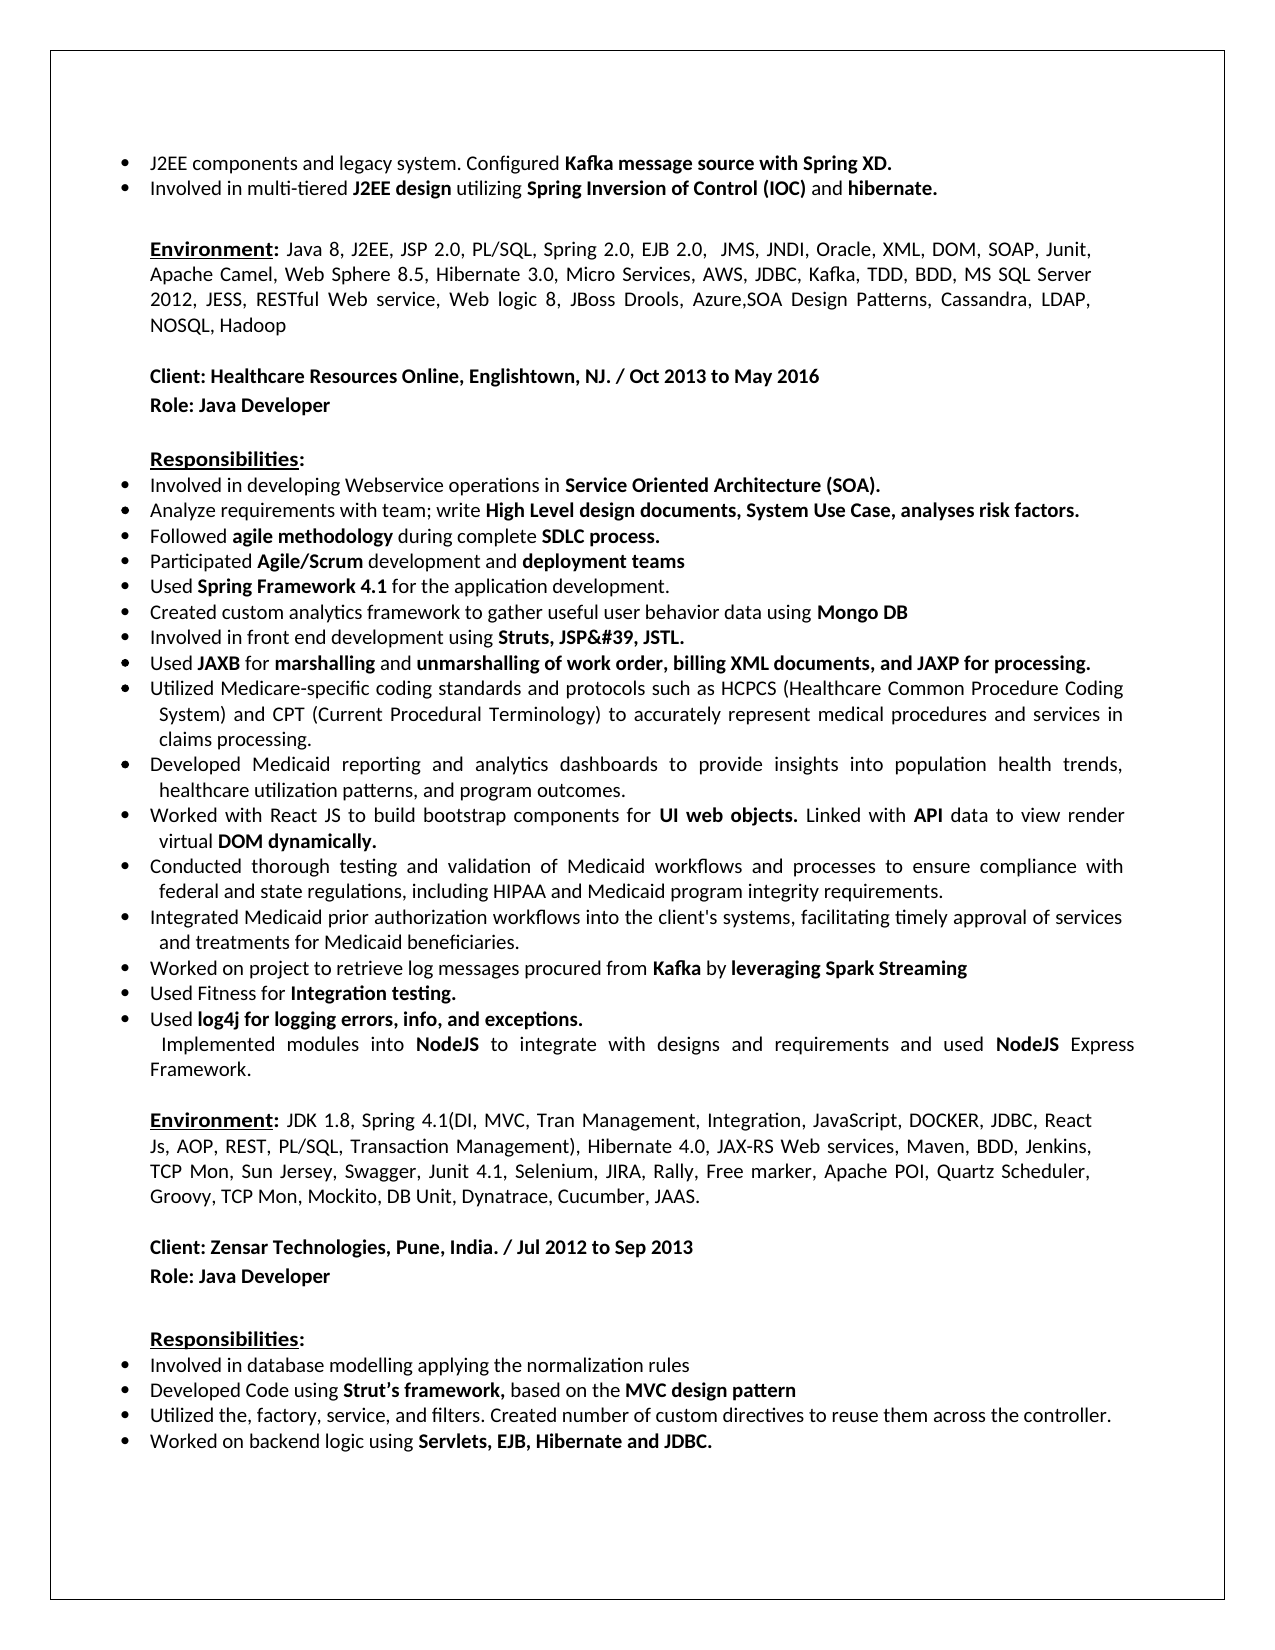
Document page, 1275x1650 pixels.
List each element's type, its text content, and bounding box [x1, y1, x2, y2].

text Role: Java Developer [150, 392, 1125, 417]
list Involved in front end development using Struts, JSP&#39, JSTL. [121, 624, 1125, 650]
list Participated Agile/Scrum development and deployment teams [121, 548, 1125, 574]
list Utilized Medicare-specific coding standards and protocols such as HCPCS (Healthcare Common Procedure Coding System) and CPT (Current Procedural Terminology) to accurately represent medical procedures and services in claims processing. [121, 675, 1125, 752]
list Developed Code using Strut’s framework, based on the MVC design pattern [121, 1377, 1125, 1403]
list Followed agile methodology during complete SDLC process. [121, 523, 1125, 548]
list Used log4j for logging errors, info, and exceptions. [121, 1006, 1125, 1031]
list Worked with React JS to build bootstrap components for UI web objects. Linked with API data to view render virtual DOM dynamically. [121, 802, 1125, 853]
list Created custom analytics framework to gather useful user behavior data using Mongo DB [121, 599, 1125, 624]
list Involved in multi-tiered J2EE design utilizing Spring Inversion of Control (IOC) and hibernate. [121, 175, 1125, 201]
text Client: Zensar Technologies, Pune, India. / Jul 2012 to Sep 2013 [150, 1234, 1125, 1260]
list Involved in developing Webservice operations in Service Oriented Architecture (SOA). [121, 472, 1125, 497]
list Worked on backend logic using Servlets, EJB, Hibernate and JDBC. [121, 1428, 1125, 1453]
text Responsibilities: [150, 447, 1125, 472]
list Worked on project to retrieve log messages procured from Kafka by leveraging Spark Streaming [121, 955, 1125, 980]
list Utilized the, factory, service, and filters. Created number of custom directives to reuse them across the controller. [121, 1403, 1125, 1428]
list Conducted thorough testing and validation of Medicaid workflows and processes to ensure compliance with federal and state regulations, including HIPAA and Medicaid program integrity requirements. [121, 853, 1125, 904]
text Environment: JDK 1.8, Spring 4.1(DI, MVC, Tran Management, Integration, JavaScript, DOCKER, JDBC, React Js, AOP, REST, PL/SQL, Transaction Management), Hibernate 4.0, JAX-RS Web services, Maven, BDD, Jenkins, TCP Mon, Sun Jersey, Swagger, Junit 4.1, Selenium, JIRA, Rally, Free marker, Apache POI, Quartz Scheduler, Groovy, TCP Mon, Mockito, DB Unit, Dynatrace, Cucumber, JAAS. [150, 1107, 1093, 1209]
list Used JAXB for marshalling and unmarshalling of work order, billing XML documents, and JAXP for processing. [121, 650, 1125, 675]
text Client: Healthcare Resources Online, Englishtown, NJ. / Oct 2013 to May 2016 [150, 363, 1125, 388]
list Integrated Medicaid prior authorization workflows into the client's systems, facilitating timely approval of services and treatments for Medicaid beneficiaries. [121, 904, 1125, 955]
text Implemented modules into NodeJS to integrate with designs and requirements and used NodeJS Express Framework. [150, 1031, 1134, 1082]
list Used Spring Framework 4.1 for the application development. [121, 574, 1125, 599]
list Involved in database modelling applying the normalization rules [121, 1352, 1125, 1377]
list Used Fitness for Integration testing. [121, 980, 1125, 1006]
list Analyze requirements with team; write High Level design documents, System Use Case, analyses risk factors. [121, 497, 1125, 523]
text Responsibilities: [150, 1326, 1125, 1352]
list Developed Medicaid reporting and analytics dashboards to provide insights into population health trends, healthcare utilization patterns, and program outcomes. [121, 752, 1125, 802]
text Environment: Java 8, J2EE, JSP 2.0, PL/SQL, Spring 2.0, EJB 2.0, JMS, JNDI, Oracle, XML, DOM, SOAP, Junit, Apache Camel, Web Sphere 8.5, Hibernate 3.0, Micro Services, AWS, JDBC, Kafka, TDD, BDD, MS SQL Server 2012, JESS, RESTful Web service, Web logic 8, JBoss Drools, Azure,SOA Design Patterns, Cassandra, LDAP, NOSQL, Hadoop [150, 236, 1093, 337]
list J2EE components and legacy system. Configured Kafka message source with Spring XD. [121, 150, 1125, 175]
text Role: Java Developer [150, 1264, 1125, 1289]
